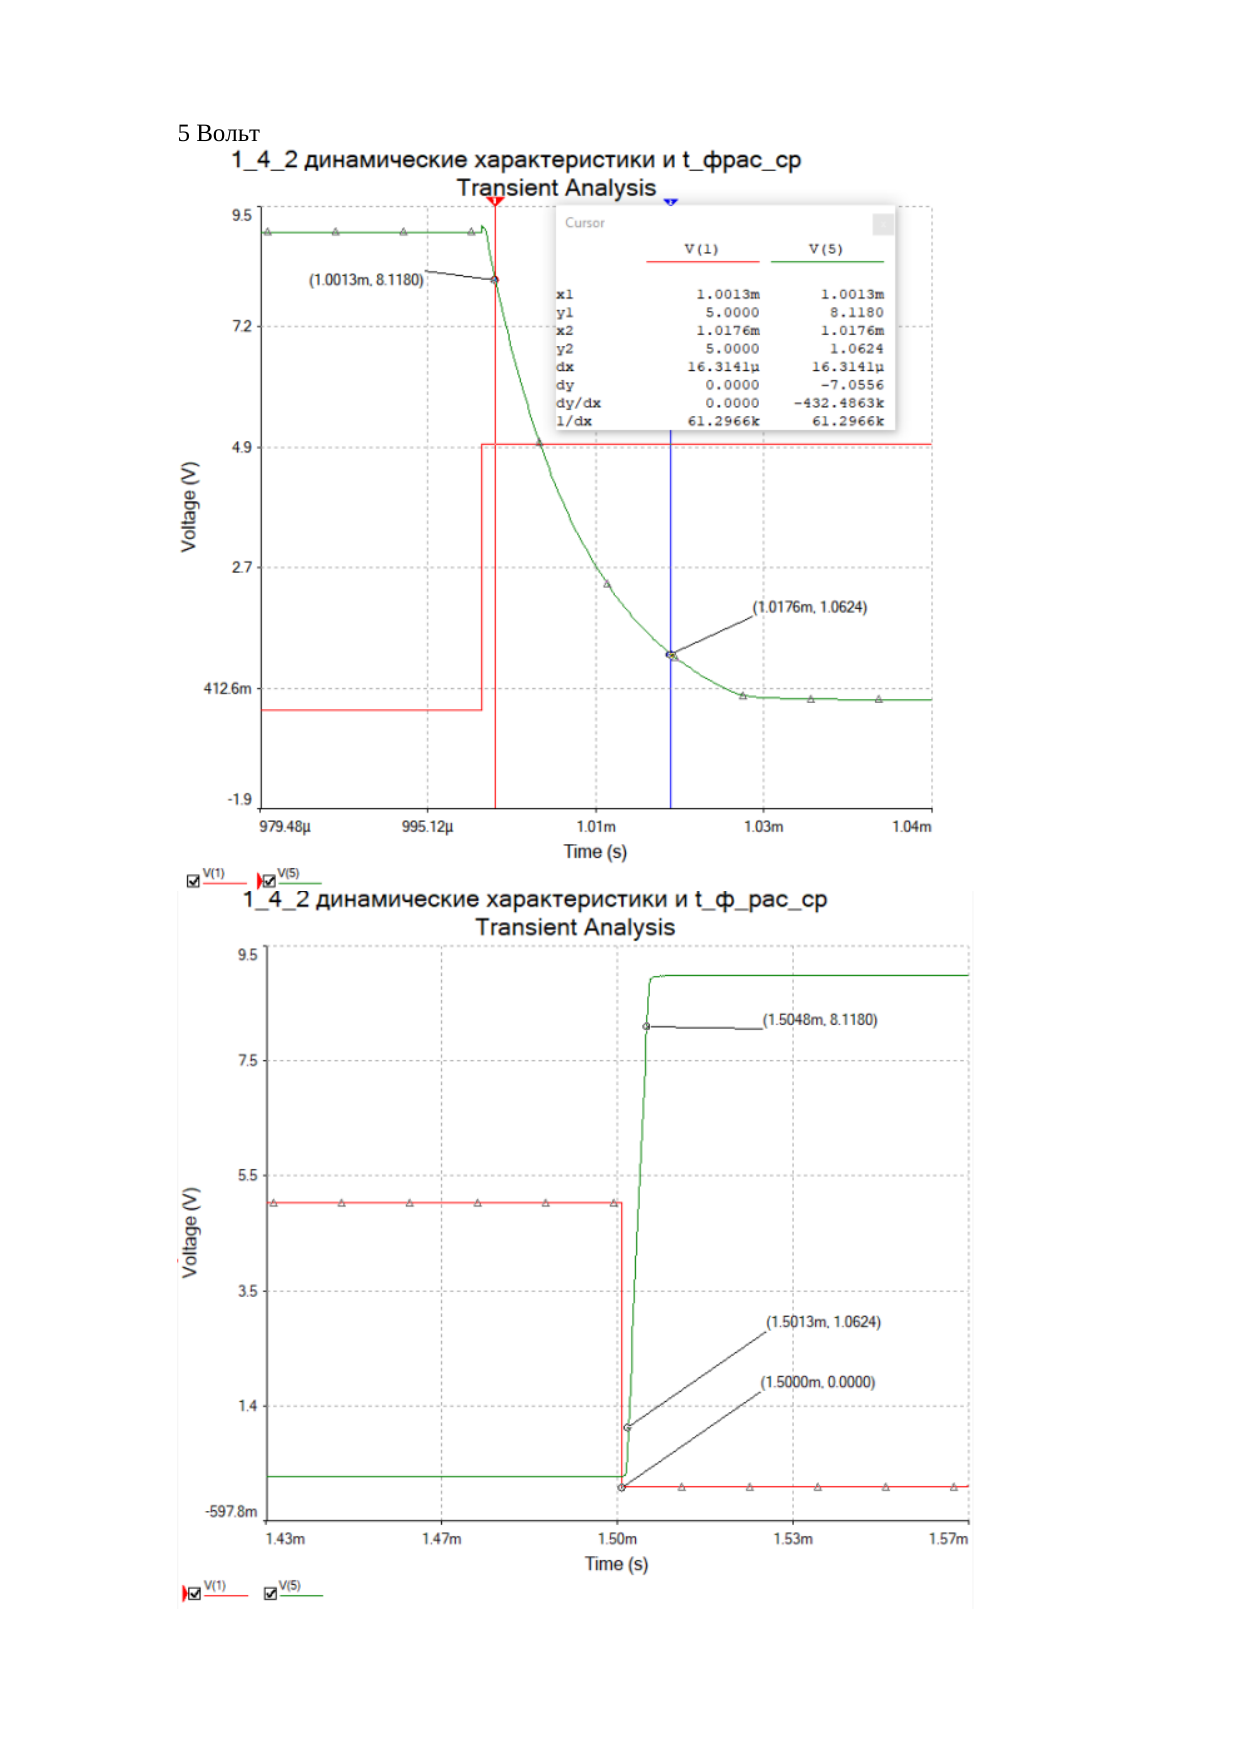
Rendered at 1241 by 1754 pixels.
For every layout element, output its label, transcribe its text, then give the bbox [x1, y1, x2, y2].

text 5 Вольт [177, 118, 1152, 147]
picture [177, 146, 974, 1609]
